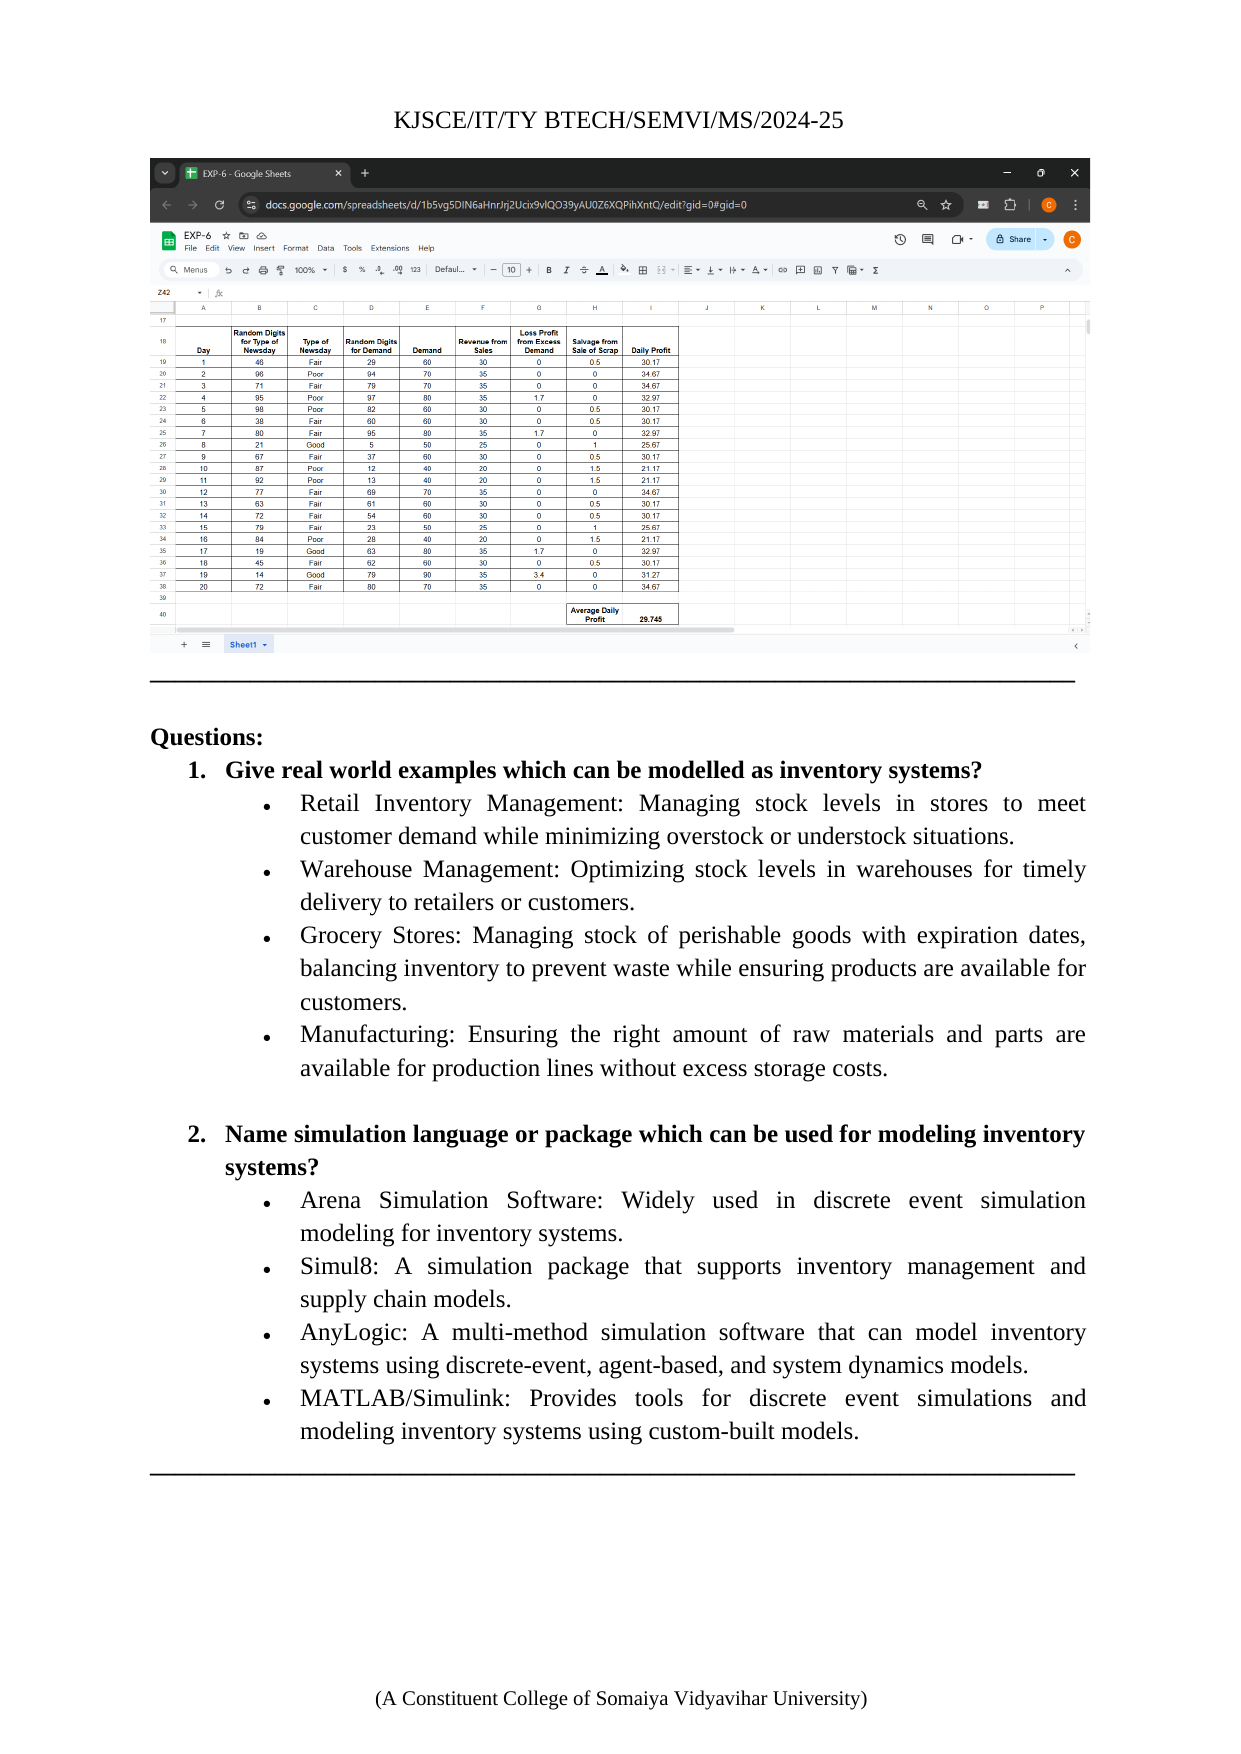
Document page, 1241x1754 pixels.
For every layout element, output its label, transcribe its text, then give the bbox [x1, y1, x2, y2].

list MATLAB/Simulink: Provides tools for discrete event simulations and modeling inventory systems using custom-built models. [262, 1383, 1087, 1444]
list AnyLogic: A multi-method simulation software that can model inventory systems using discrete-event, agent-based, and system dynamics models. [262, 1317, 1087, 1378]
list Manufacturing: Ensuring the right amount of raw materials and parts are available for production lines without excess storage costs. [262, 1019, 1087, 1081]
list Name simulation language or package which can be used for modeling inventory systems? [187, 1119, 1087, 1180]
list Give real world examples which can be modelled as inventory systems? [187, 755, 1087, 784]
list Retail Inventory Management: Managing stock levels in stores to meet customer demand while minimizing overstock or understock situations. [262, 788, 1087, 850]
list Arena Simulation Software: Widely used in discrete event simulation modeling for inventory systems. [262, 1185, 1087, 1246]
text __________________________________________________________________________ [150, 1449, 1087, 1478]
list Simul8: A simulation package that supports inventory management and supply chain models. [262, 1251, 1087, 1312]
list Grocery Stores: Managing stock of perishable goods with expiration dates, balancing inventory to prevent waste while ensuring products are available for customers. [262, 921, 1087, 1015]
picture [150, 158, 1091, 653]
list Warehouse Management: Optimizing stock levels in warehouses for timely delivery to retailers or customers. [262, 854, 1087, 916]
text __________________________________________________________________________ [150, 656, 1087, 685]
text Questions: [150, 722, 1087, 751]
